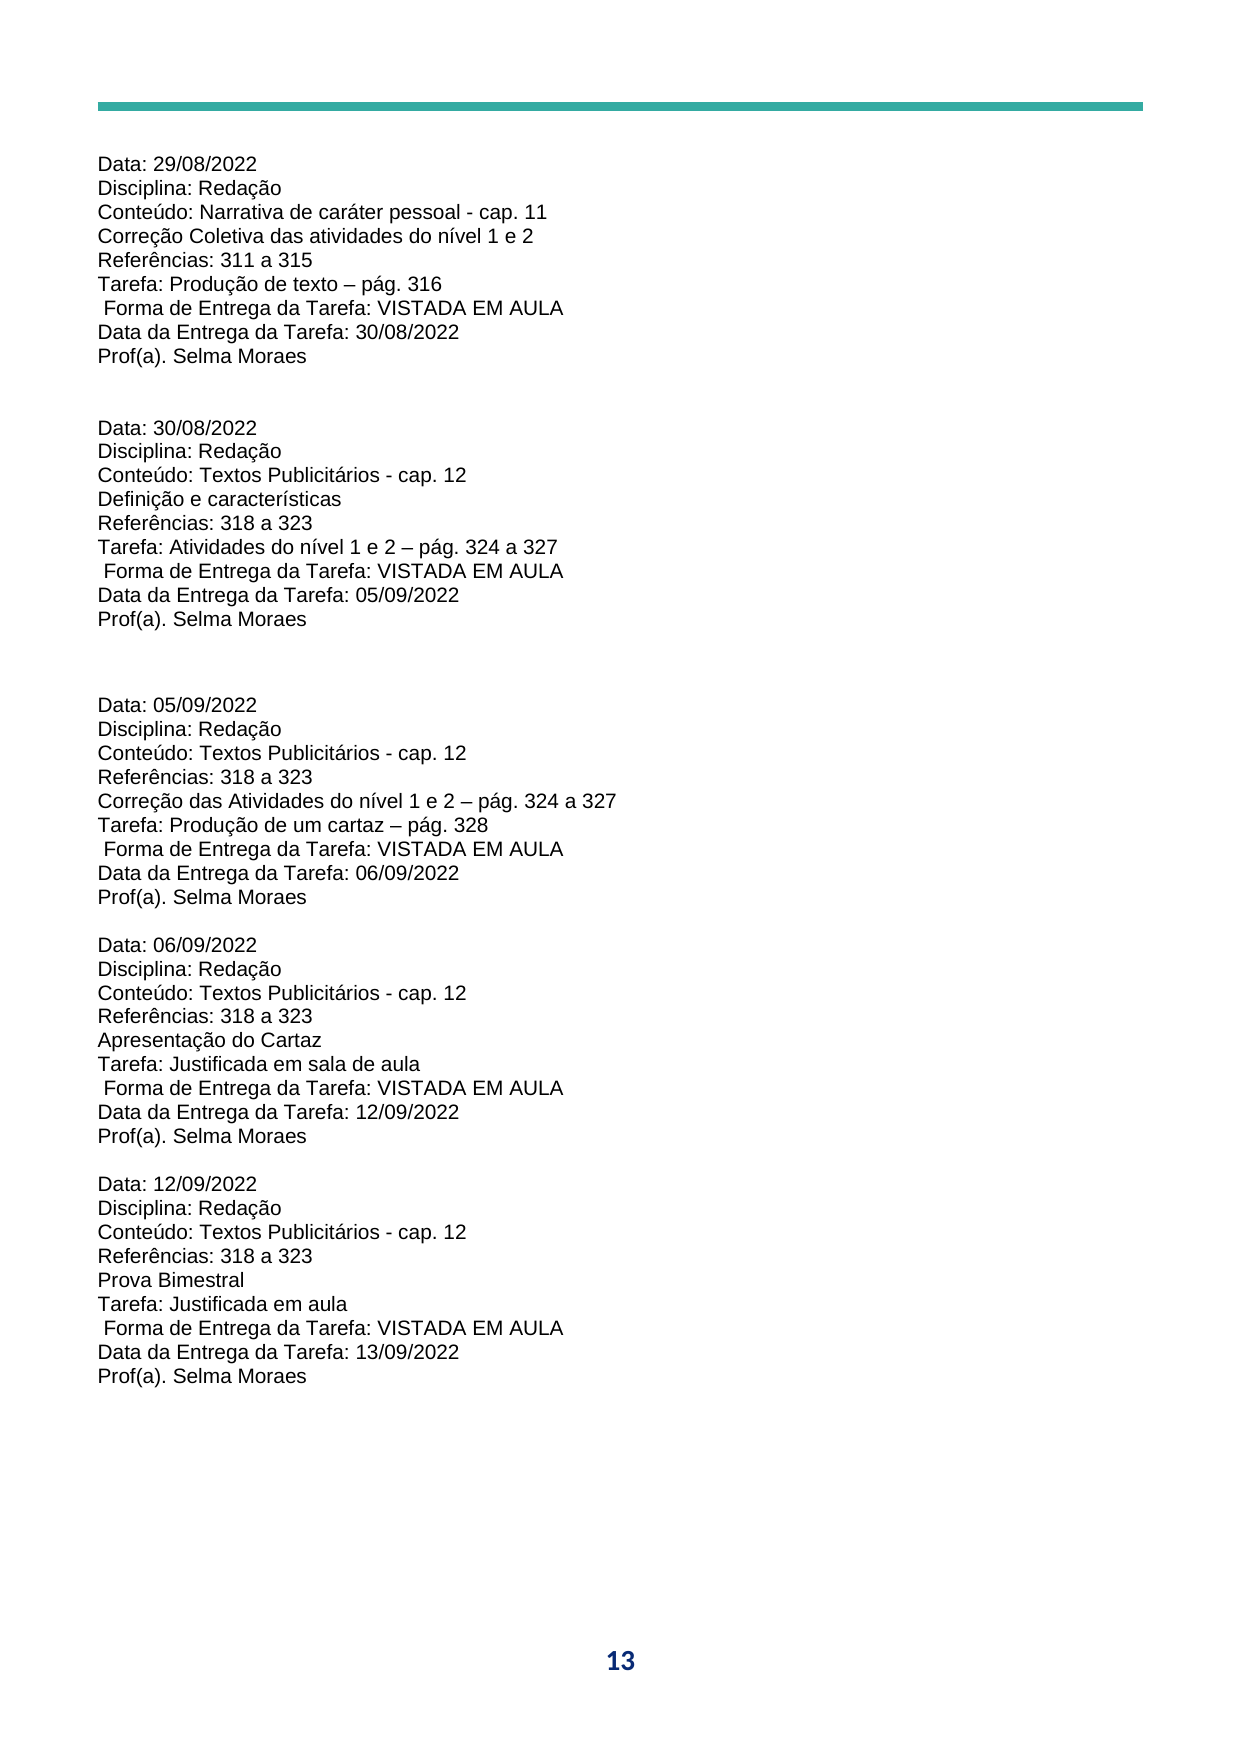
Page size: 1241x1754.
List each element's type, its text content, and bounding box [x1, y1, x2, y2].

text Referências: 318 a 323 [97, 511, 1143, 535]
text Tarefa: Produção de texto – pág. 316 [97, 272, 1143, 296]
text Definição e características [97, 487, 1143, 511]
text Referências: 318 a 323 [97, 1004, 1143, 1028]
text Forma de Entrega da Tarefa: VISTADA EM AULA Data da Entrega da Tarefa: 30/08/2022 Prof(a). Selma Moraes [97, 296, 1143, 367]
text Referências: 318 a 323 [97, 1244, 1143, 1268]
text Data: 29/08/2022 Disciplina: Redação Conteúdo: Narrativa de caráter pessoal - cap. 11 [97, 152, 1143, 224]
text Data: 06/09/2022 Disciplina: Redação Conteúdo: Textos Publicitários - cap. 12 [97, 932, 1143, 1004]
text Referências: 311 a 315 [97, 248, 1143, 272]
text Data: 05/09/2022 Disciplina: Redação Conteúdo: Textos Publicitários - cap. 12 [97, 693, 1143, 765]
text Forma de Entrega da Tarefa: VISTADA EM AULA Data da Entrega da Tarefa: 13/09/2022 Prof(a). Selma Moraes [97, 1316, 1143, 1388]
text Tarefa: Justificada em sala de aula [97, 1052, 1143, 1076]
text Forma de Entrega da Tarefa: VISTADA EM AULA Data da Entrega da Tarefa: 06/09/2022 Prof(a). Selma Moraes [97, 837, 1143, 908]
text Apresentação do Cartaz [97, 1028, 1143, 1052]
text Correção das Atividades do nível 1 e 2 – pág. 324 a 327 [97, 789, 1143, 813]
text Data: 30/08/2022 Disciplina: Redação Conteúdo: Textos Publicitários - cap. 12 [97, 415, 1143, 487]
text Referências: 318 a 323 [97, 765, 1143, 789]
text Forma de Entrega da Tarefa: VISTADA EM AULA Data da Entrega da Tarefa: 12/09/2022 Prof(a). Selma Moraes [97, 1076, 1143, 1148]
text Prova Bimestral [97, 1268, 1143, 1292]
text Forma de Entrega da Tarefa: VISTADA EM AULA Data da Entrega da Tarefa: 05/09/2022 Prof(a). Selma Moraes [97, 559, 1143, 631]
text Data: 12/09/2022 Disciplina: Redação Conteúdo: Textos Publicitários - cap. 12 [97, 1172, 1143, 1244]
text Correção Coletiva das atividades do nível 1 e 2 [97, 224, 1143, 248]
text Tarefa: Atividades do nível 1 e 2 – pág. 324 a 327 [97, 535, 1143, 559]
text Tarefa: Justificada em aula [97, 1292, 1143, 1316]
text Tarefa: Produção de um cartaz – pág. 328 [97, 813, 1143, 837]
